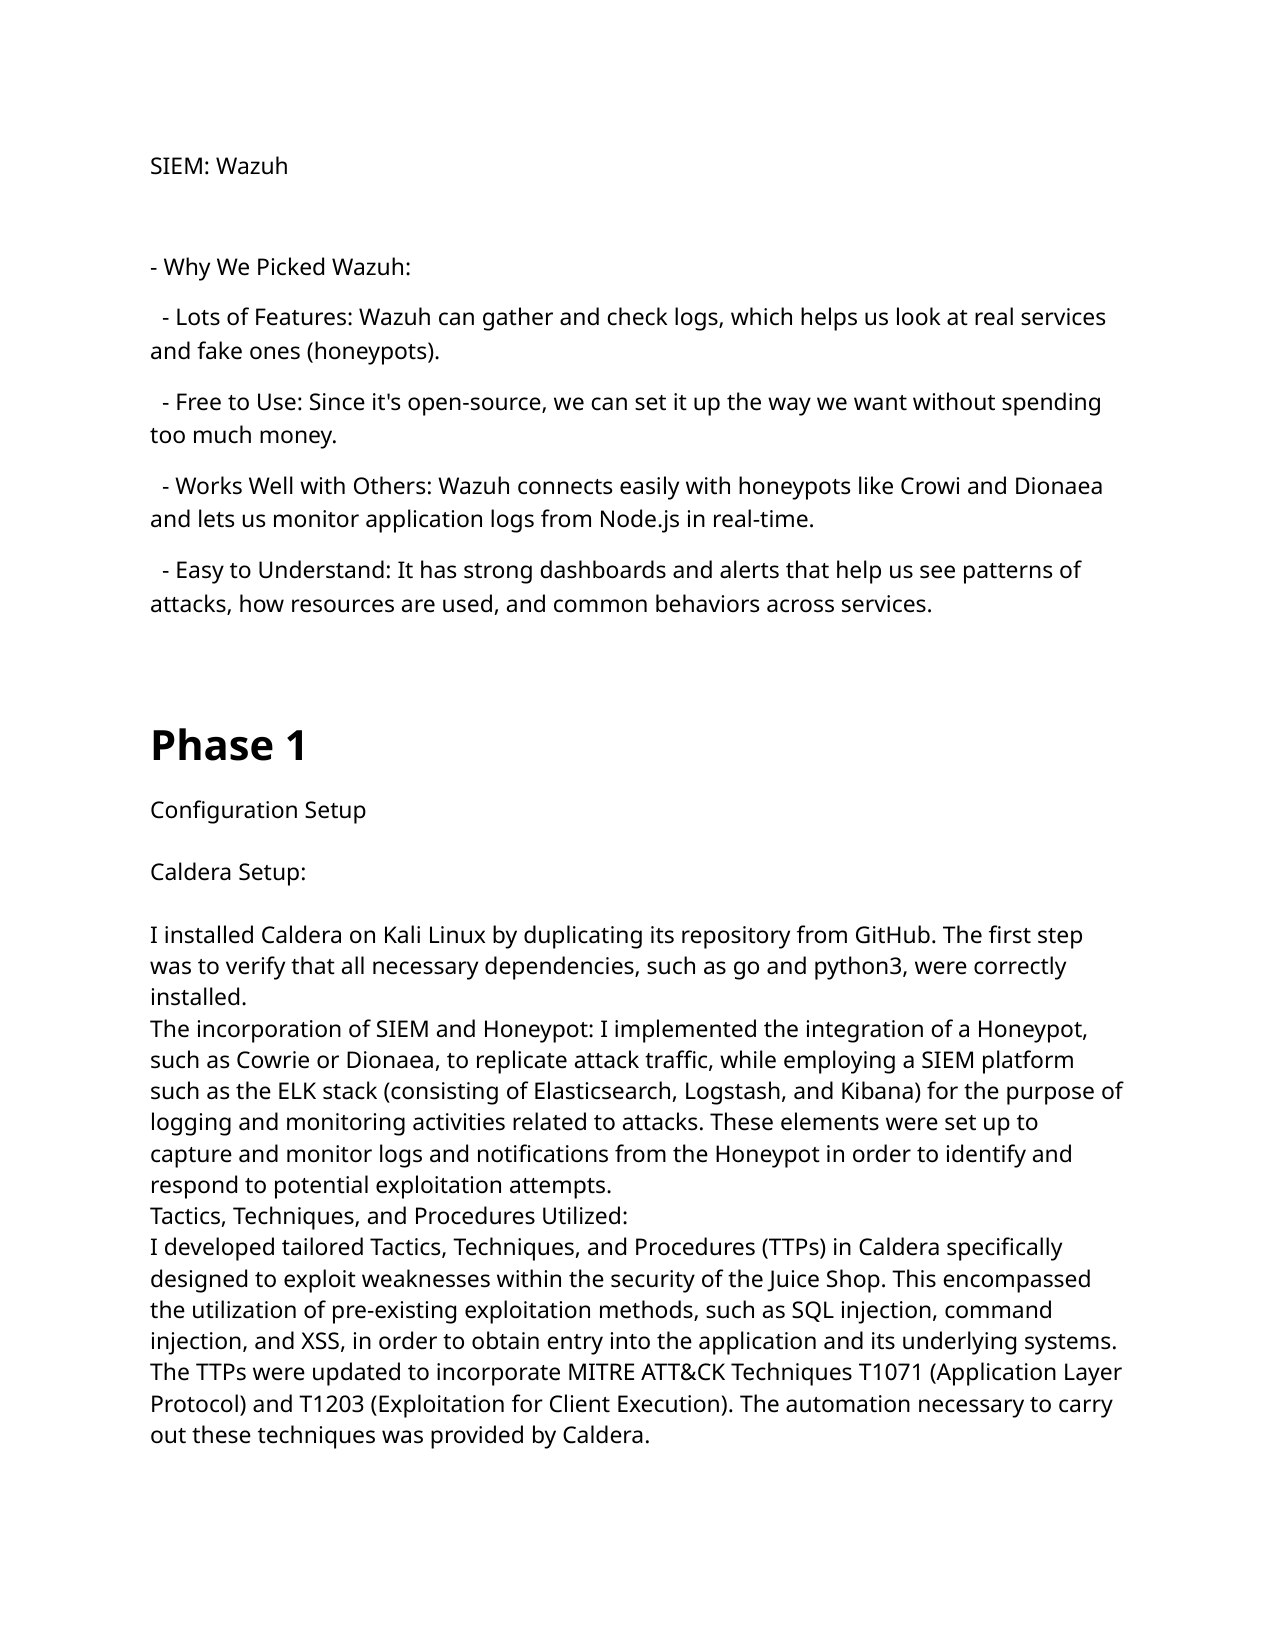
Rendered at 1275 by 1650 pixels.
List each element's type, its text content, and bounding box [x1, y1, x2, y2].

text - Free to Use: Since it's open-source, we can set it up the way we want without spending too much money. [150, 385, 1125, 450]
text - Lots of Features: Wazuh can gather and check logs, which helps us look at real services and fake ones (honeypots). [150, 301, 1125, 366]
text SIEM: Wazuh [150, 150, 1125, 181]
text - Works Well with Others: Wazuh connects easily with honeypots like Crowi and Dionaea and lets us monitor application logs from Node.js in real-time. [150, 469, 1125, 534]
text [150, 794, 1125, 1481]
text Phase 1 [150, 716, 1125, 773]
text - Why We Picked Wazuh: [150, 251, 1125, 282]
text - Easy to Understand: It has strong dashboards and alerts that help us see patterns of attacks, how resources are used, and common behaviors across services. [150, 554, 1125, 619]
